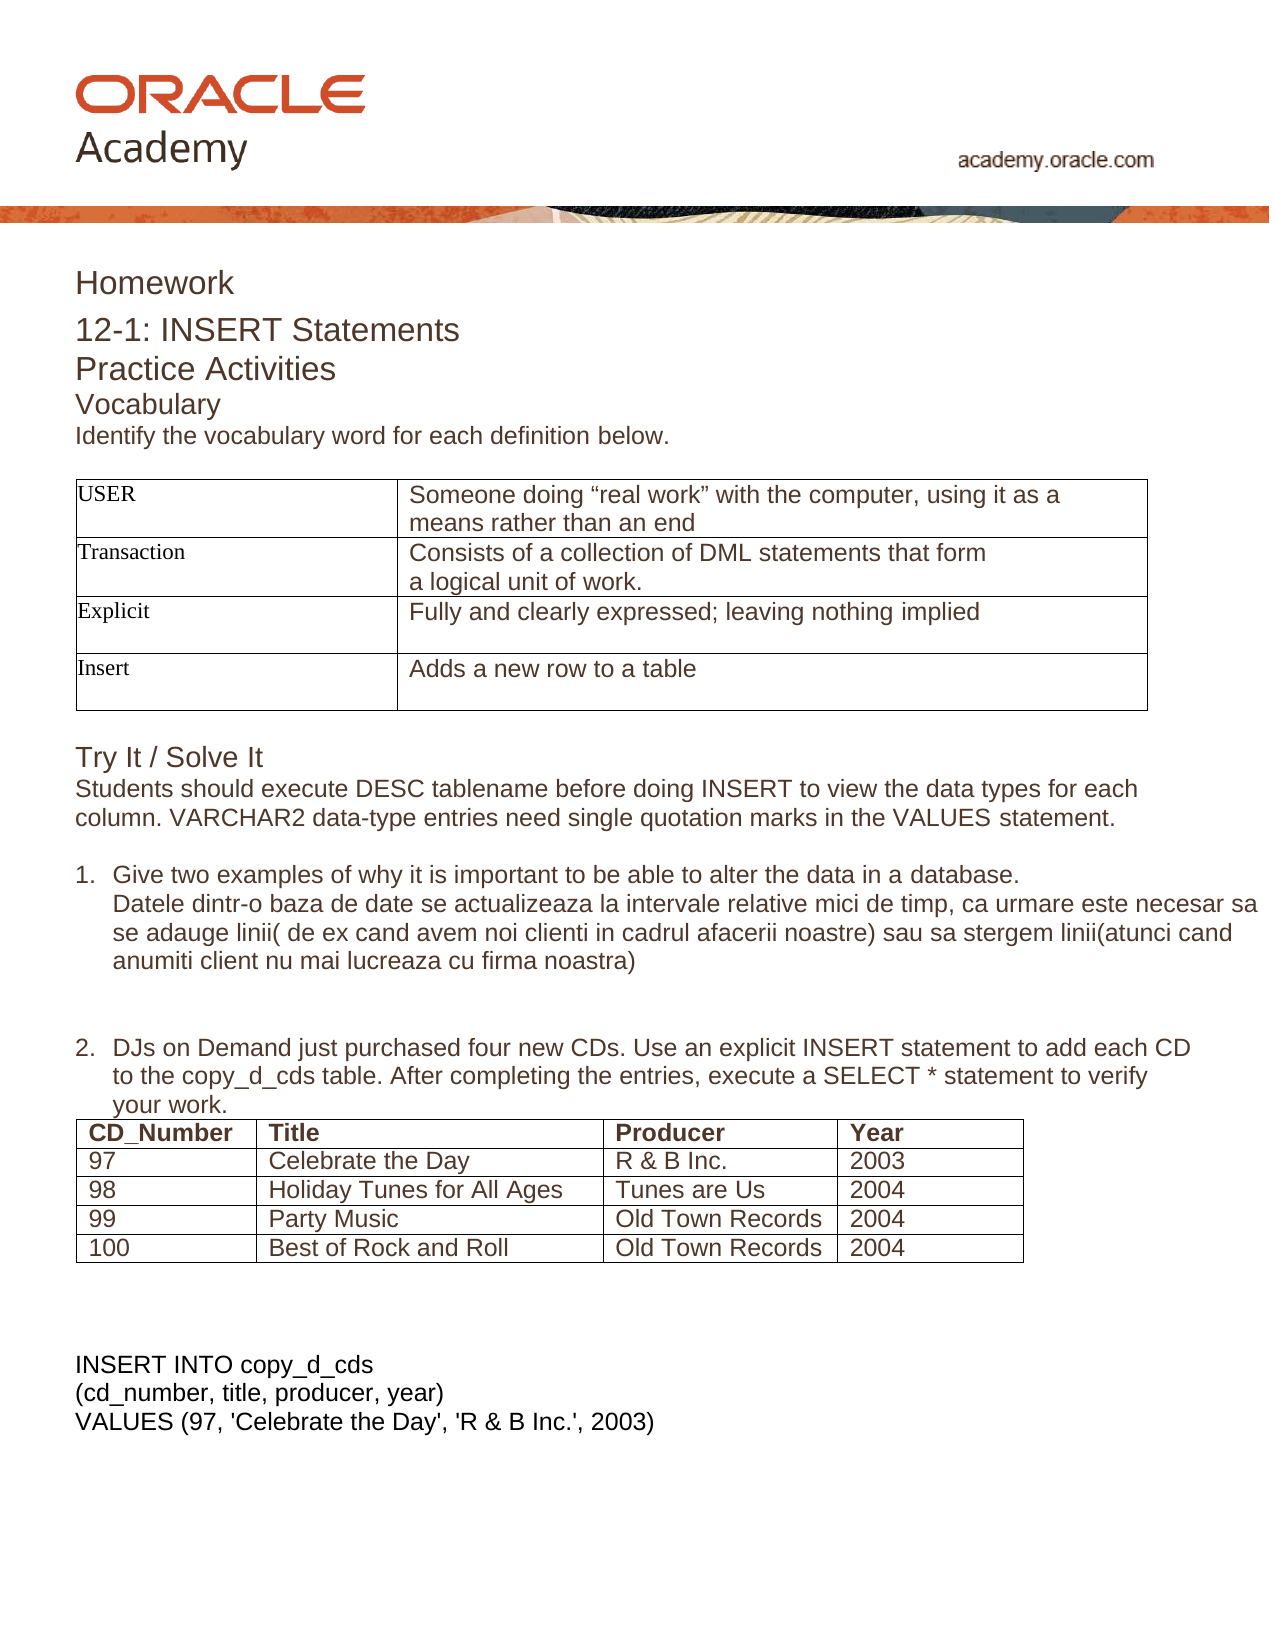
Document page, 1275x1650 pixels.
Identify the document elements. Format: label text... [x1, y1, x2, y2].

text Students should execute DESC tablename before doing INSERT to view the data types for each column. VARCHAR2 data-type entries need single quotation marks in the VALUES statement. [75, 774, 1142, 831]
table_cell 98 [77, 1177, 256, 1205]
table_cell Old Town Records [604, 1235, 837, 1262]
list Give two examples of why it is important to be able to alter the data in a database. [75, 860, 1275, 889]
table_header Title [257, 1120, 603, 1147]
table_cell Transaction [77, 538, 397, 596]
subtitle Vocabulary [75, 387, 1275, 421]
title 12-1: INSERT Statements Practice Activities [75, 311, 571, 387]
subtitle Try It / Solve It [75, 740, 1275, 774]
table_cell Consists of a collection of DML statements that form a logical unit of work. [398, 538, 1147, 596]
table_cell Tunes are Us [604, 1177, 837, 1205]
text (cd_number, title, producer, year) [75, 1378, 1275, 1407]
table_cell 2004 [838, 1177, 1023, 1205]
text Datele dintr-o baza de date se actualizeaza la intervale relative mici de timp, ca urmare este necesar sa se adauge linii( de ex cand avem noi clienti in cadrul afacerii noastre) sau sa stergem linii(atunci cand anumiti client nu mai lucreaza cu firma noastra) [112, 889, 1275, 975]
title Homework [75, 263, 571, 301]
text VALUES (97, 'Celebrate the Day', 'R & B Inc.', 2003) [75, 1407, 1275, 1436]
table_cell Celebrate the Day [257, 1149, 603, 1176]
table_cell 2003 [838, 1149, 1023, 1176]
table_header Year [838, 1120, 1023, 1147]
table_cell 97 [77, 1149, 256, 1176]
table_cell R & B Inc. [604, 1149, 837, 1176]
list DJs on Demand just purchased four new CDs. Use an explicit INSERT statement to add each CD to the copy_d_cds table. After completing the entries, execute a SELECT * statement to verify your work. [75, 1033, 1193, 1119]
table_header USER [77, 480, 397, 537]
text Identify the vocabulary word for each definition below. [75, 421, 1275, 450]
table_cell Adds a new row to a table [398, 654, 1147, 710]
table_header CD_Number [77, 1120, 256, 1147]
table_cell Party Music [257, 1206, 603, 1234]
table_cell 99 [77, 1206, 256, 1234]
picture [0, 206, 1269, 223]
table_header Someone doing “real work” with the computer, using it as a means rather than an end [398, 480, 1147, 537]
text INSERT INTO copy_d_cds [75, 1349, 1275, 1378]
picture [958, 151, 1154, 172]
picture [75, 75, 366, 172]
table_cell Old Town Records [604, 1206, 837, 1234]
table_cell Fully and clearly expressed; leaving nothing implied [398, 597, 1147, 653]
table_cell Holiday Tunes for All Ages [257, 1177, 603, 1205]
table_cell Best of Rock and Roll [257, 1235, 603, 1262]
table_cell 2004 [838, 1235, 1023, 1262]
table_cell 100 [77, 1235, 256, 1262]
table_cell Explicit [77, 597, 397, 653]
table_header Producer [604, 1120, 837, 1147]
table_cell 2004 [838, 1206, 1023, 1234]
table_cell Insert [77, 654, 397, 710]
